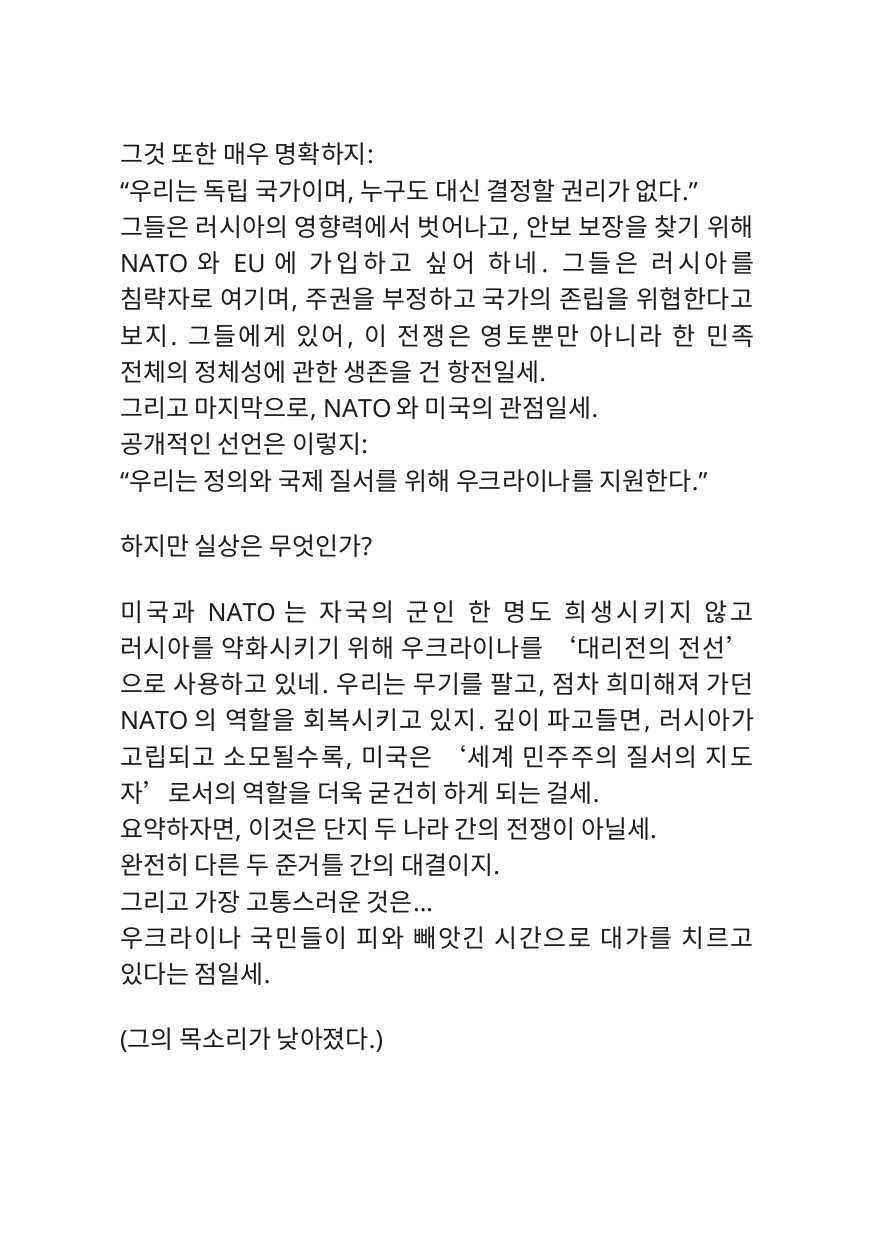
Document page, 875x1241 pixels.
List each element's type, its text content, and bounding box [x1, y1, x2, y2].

text 하지만 실상은 무엇인가? [361, 527, 754, 563]
text 그것 또한 매우 명확하지: “우리는 독립 국가이며, 누구도 대신 결정할 권리가 없다.” 그들은 러시아의 영향력에서 벗어나고, 안보 보장을 찾기 위해 NATO와 EU에 가입하고 싶어 하네. 그들은 러시아를 침략자로 여기며, 주권을 부정하고 국가의 존립을 위협한다고 보지. 그들에게 있어, 이 전쟁은 영토뿐만 아니라 한 민족 전체의 정체성에 관한 생존을 건 항전일세. 그리고 마지막으로, NATO와 미국의 관점일세. 공개적인 선언은 이렇지: “우리는 정의와 국제 질서를 위해 우크라이나를 지원한다.” [120, 316, 754, 497]
text 미국과 NATO는 자국의 군인 한 명도 희생시키지 않고 러시아를 약화시키기 위해 우크라이나를 ‘대리전의 전선’으로 사용하고 있네. 우리는 무기를 팔고, 점차 희미해져 가던 NATO의 역할을 회복시키고 있지. 깊이 파고들면, 러시아가 고립되고 소모될수록, 미국은 ‘세계 민주주의 질서의 지도자’로서의 역할을 더욱 굳건히 하게 되는 걸세. 요약하자면, 이것은 단지 두 나라 간의 전쟁이 아닐세. 완전히 다른 두 준거틀 간의 대결이지. 그리고 가장 고통스러운 것은... 우크라이나 국민들이 피와 빼앗긴 시간으로 대가를 치르고 있다는 점일세. [120, 773, 754, 918]
text 그것 또한 매우 명확하지: “우리는 독립 국가이며, 누구도 대신 결정할 권리가 없다.” 그들은 러시아의 영향력에서 벗어나고, 안보 보장을 찾기 위해 NATO와 EU에 가입하고 싶어 하네. 그들은 러시아를 침략자로 여기며, 주권을 부정하고 국가의 존립을 위협한다고 보지. 그들에게 있어, 이 전쟁은 영토뿐만 아니라 한 민족 전체의 정체성에 관한 생존을 건 항전일세. 그리고 마지막으로, NATO와 미국의 관점일세. 공개적인 선언은 이렇지: “우리는 정의와 국제 질서를 위해 우크라이나를 지원한다.” [120, 135, 754, 210]
text (그의 목소리가 낮아졌다.) [369, 1020, 754, 1056]
